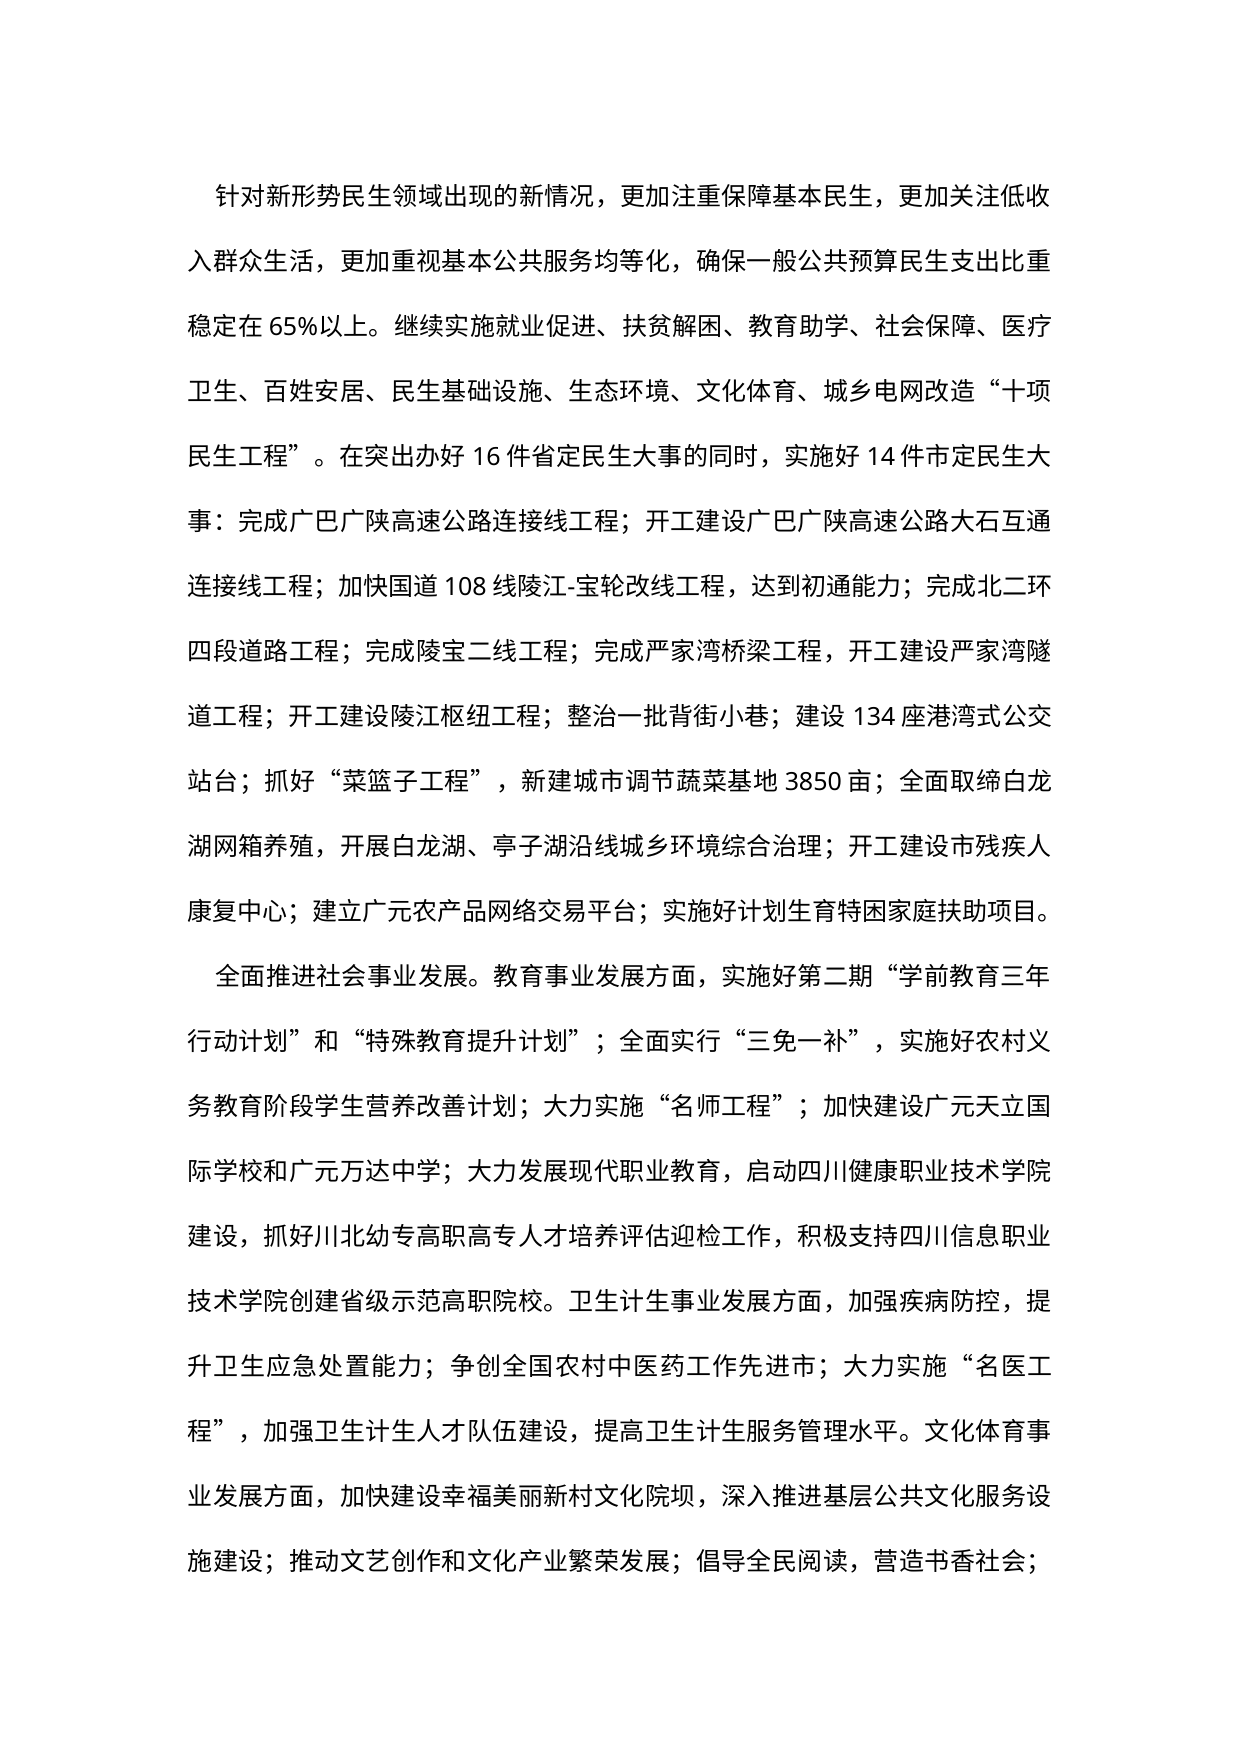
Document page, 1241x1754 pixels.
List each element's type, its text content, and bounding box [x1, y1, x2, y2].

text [187, 942, 1053, 1592]
text 针对新形势民生领域出现的新情况，更加注重保障基本民生，更加关注低收入群众生活，更加重视基本公共服务均等化，确保一般公共预算民生支出比重稳定在65%以上。继续实施就业促进、扶贫解困、教育助学、社会保障、医疗卫生、百姓安居、民生基础设施、生态环境、文化体育、城乡电网改造“十项民生工程”。在突出办好16件省定民生大事的同时，实施好14件市定民生大事：完成广巴广陕高速公路连接线工程；开工建设广巴广陕高速公路大石互通连接线工程；加快国道108线陵江-宝轮改线工程，达到初通能力；完成北二环四段道路工程；完成陵宝二线工程；完成严家湾桥梁工程，开工建设严家湾隧道工程；开工建设陵江枢纽工程；整治一批背街小巷；建设134座港湾式公交站台；抓好“菜篮子工程”，新建城市调节蔬菜基地3850亩；全面取缔白龙湖网箱养殖，开展白龙湖、亭子湖沿线城乡环境综合治理；开工建设市残疾人康复中心；建立广元农产品网络交易平台；实施好计划生育特困家庭扶助项目。 [187, 162, 1053, 942]
